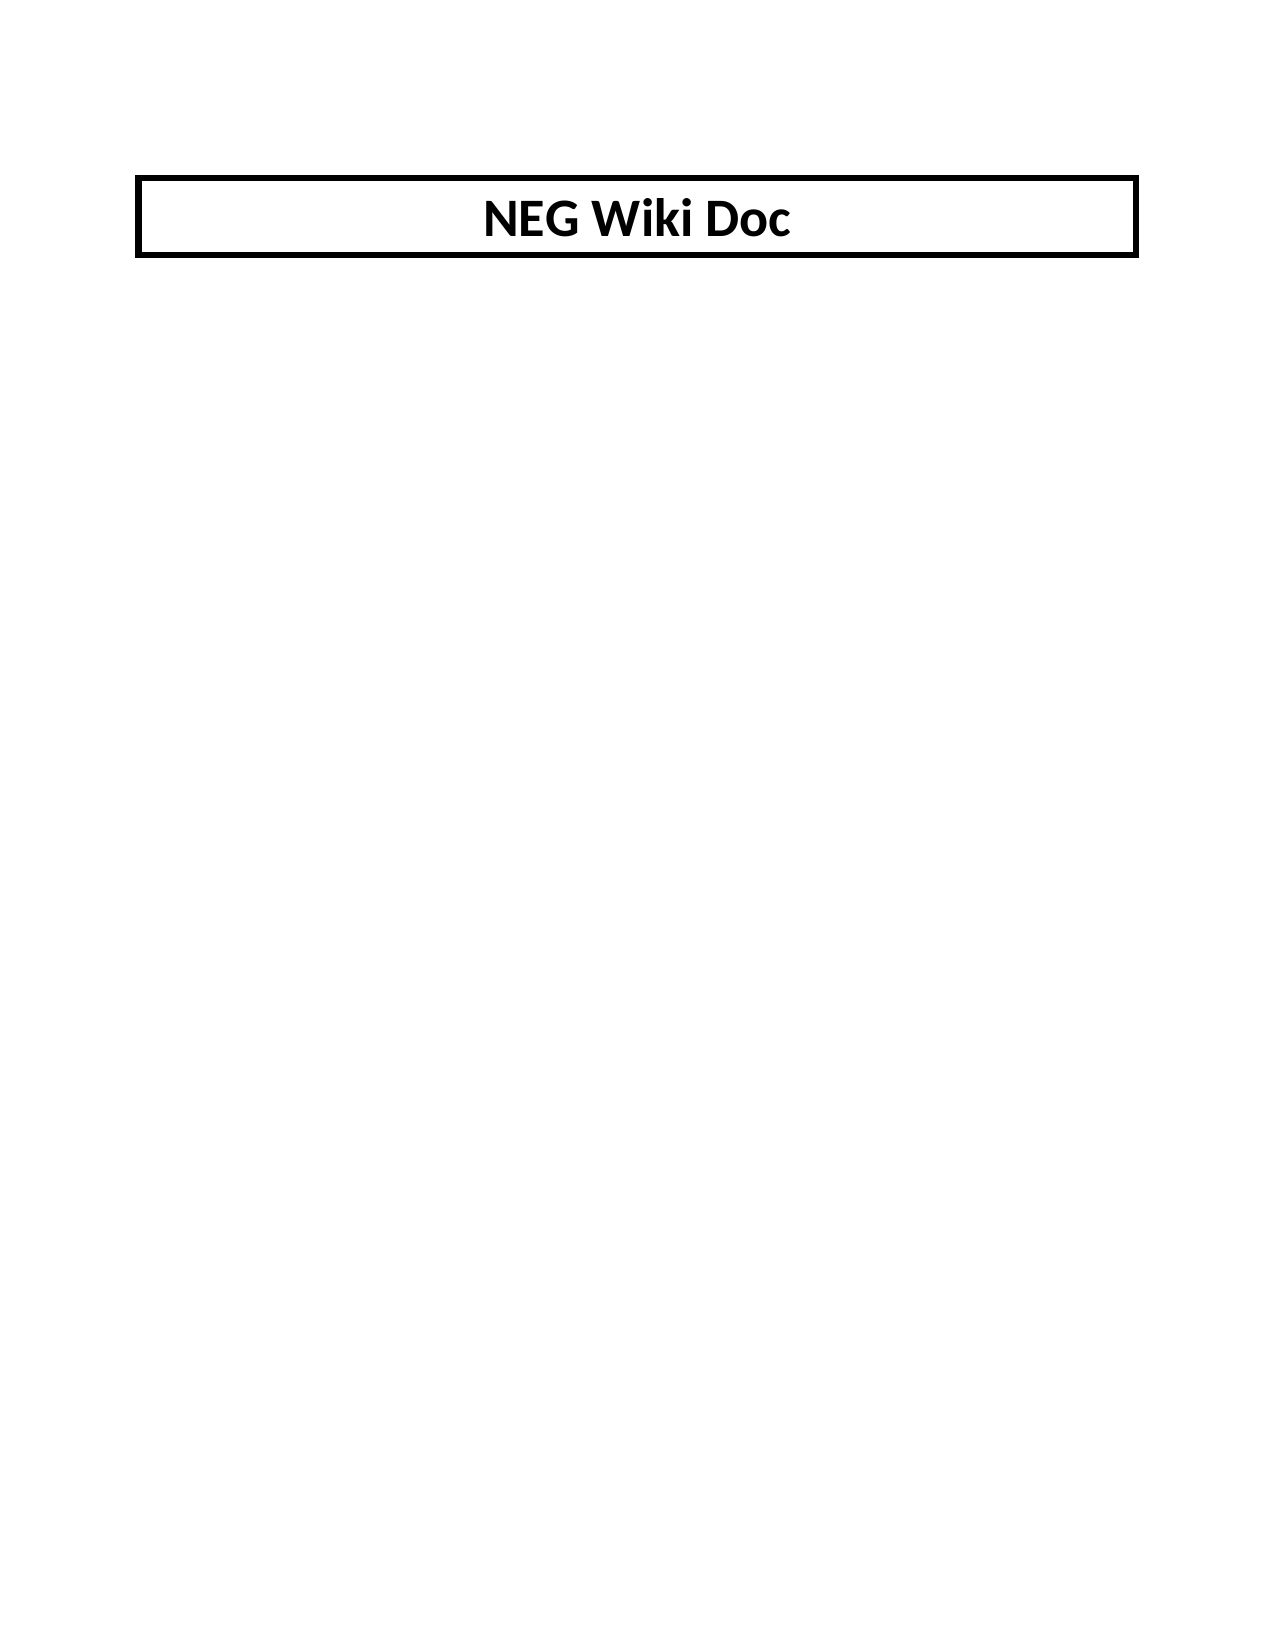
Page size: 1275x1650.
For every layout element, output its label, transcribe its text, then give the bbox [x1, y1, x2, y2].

subtitle NEG Wiki Doc [142, 181, 1133, 252]
